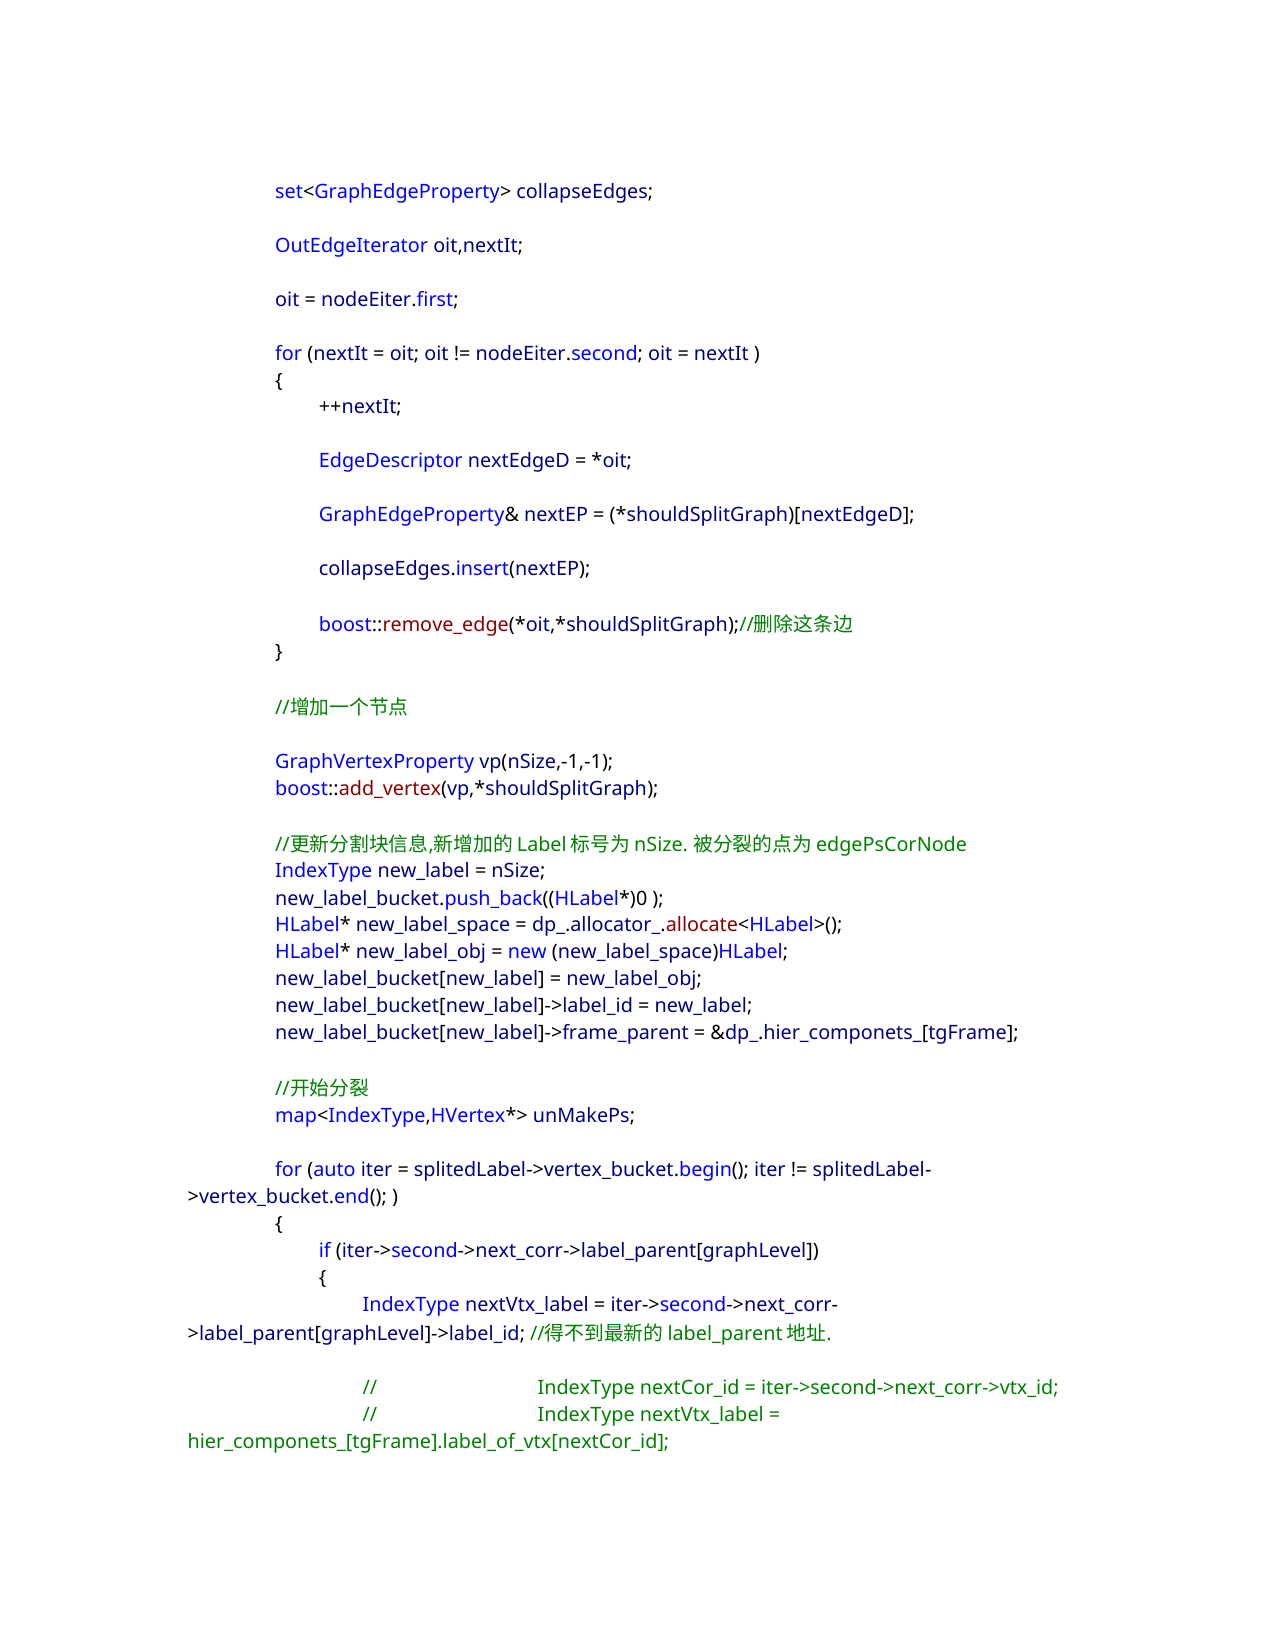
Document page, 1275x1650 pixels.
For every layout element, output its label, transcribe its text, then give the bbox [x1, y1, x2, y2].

text //更新分割块信息,新增加的Label标号为nSize. 被分裂的点为edgePsCorNode [187, 828, 1087, 857]
text // IndexType nextCor_id = iter->second->next_corr->vtx_id; [187, 1373, 1087, 1400]
text for (nextIt = oit; oit != nodeEiter.second; oit = nextIt ) [187, 339, 1087, 366]
text HLabel* new_label_obj = new (new_label_space)HLabel; [187, 938, 1087, 965]
text ++nextIt; [187, 393, 1087, 420]
text new_label_bucket.push_back((HLabel*)0 ); [187, 884, 1087, 911]
text map<IndexType,HVertex*> unMakePs; [187, 1101, 1087, 1128]
text HLabel* new_label_space = dp_.allocator_.allocate<HLabel>(); [187, 911, 1087, 938]
text { [187, 1263, 1087, 1290]
text //增加一个节点 [187, 691, 1087, 720]
text IndexType nextVtx_label = iter->second->next_corr->label_parent[graphLevel]->label_id; //得不到最新的label_parent地址. [187, 1290, 1087, 1346]
text // IndexType nextVtx_label = hier_componets_[tgFrame].label_of_vtx[nextCor_id]; [187, 1400, 1087, 1454]
text oit = nodeEiter.first; [187, 285, 1087, 312]
text EdgeDescriptor nextEdgeD = *oit; [187, 447, 1087, 474]
text set<GraphEdgeProperty> collapseEdges; [187, 177, 1087, 204]
text new_label_bucket[new_label]->label_id = new_label; [187, 992, 1087, 1019]
text { [187, 366, 1087, 393]
text } [187, 637, 1087, 664]
text OutEdgeIterator oit,nextIt; [187, 231, 1087, 258]
text //开始分裂 [187, 1073, 1087, 1101]
text GraphEdgeProperty& nextEP = (*shouldSplitGraph)[nextEdgeD]; [187, 501, 1087, 528]
text { [187, 1209, 1087, 1236]
text if (iter->second->next_corr->label_parent[graphLevel]) [187, 1236, 1087, 1263]
text collapseEdges.insert(nextEP); [187, 555, 1087, 582]
text IndexType new_label = nSize; [187, 857, 1087, 884]
text GraphVertexProperty vp(nSize,-1,-1); [187, 747, 1087, 774]
text boost::remove_edge(*oit,*shouldSplitGraph);//删除这条边 [187, 609, 1087, 637]
text new_label_bucket[new_label]->frame_parent = &dp_.hier_componets_[tgFrame]; [187, 1019, 1087, 1046]
text for (auto iter = splitedLabel->vertex_bucket.begin(); iter != splitedLabel->vertex_bucket.end(); ) [187, 1155, 1087, 1209]
text boost::add_vertex(vp,*shouldSplitGraph); [187, 774, 1087, 801]
text new_label_bucket[new_label] = new_label_obj; [187, 965, 1087, 992]
